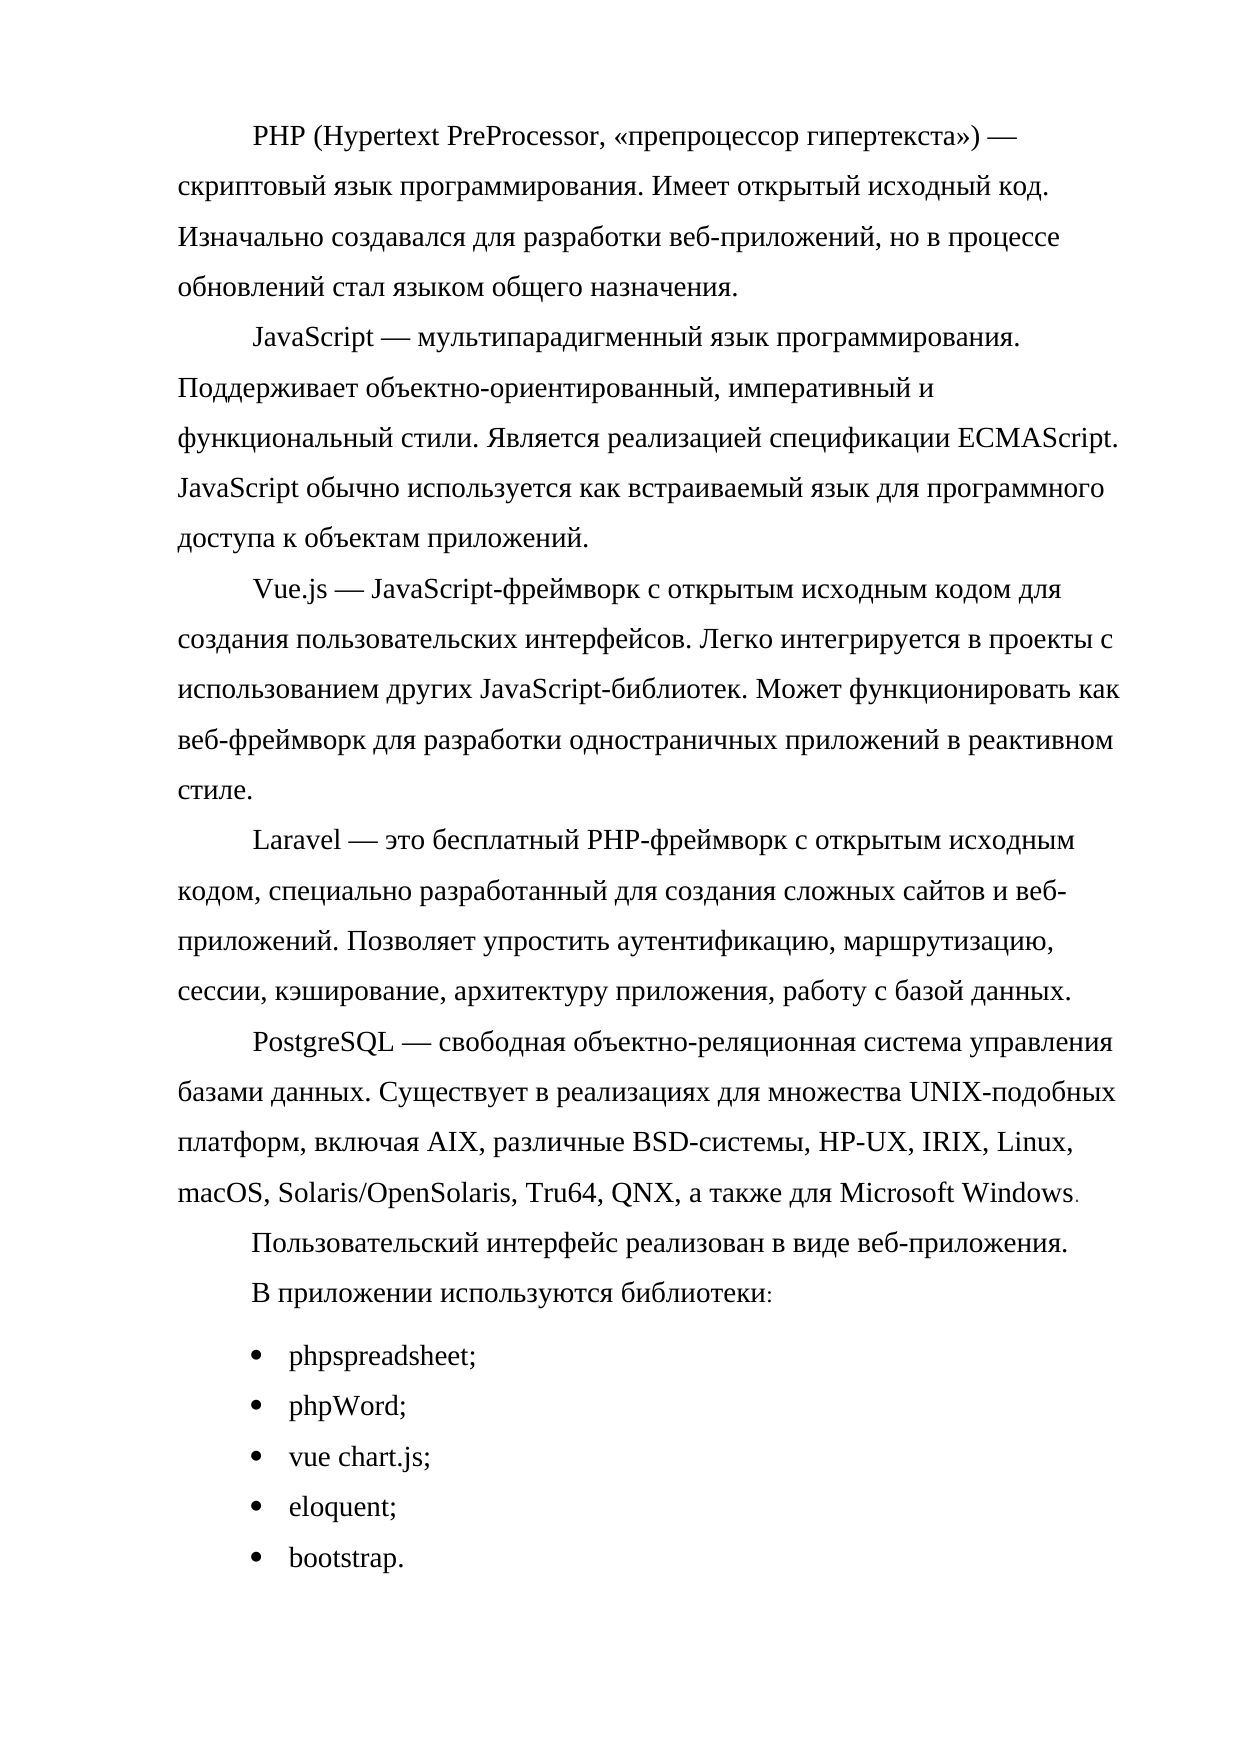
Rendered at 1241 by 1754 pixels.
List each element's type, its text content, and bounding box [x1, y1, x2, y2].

list vue chart.js; [251, 1439, 1152, 1473]
text Vue.js — JavaScript-фреймворк с открытым исходным кодом для создания пользовательских интерфейсов. Легко интегрируется в проекты с использованием других JavaScript-библиотек. Может функционировать как веб-фреймворк для разработки одностраничных приложений в реактивном стиле. [177, 571, 1152, 806]
text Laravel — это бесплатный PHP-фреймворк с открытым исходным кодом, специально разработанный для создания сложных сайтов и веб-приложений. Позволяет упростить аутентификацию, маршрутизацию, сессии, кэширование, архитектуру приложения, работу с базой данных. [177, 822, 1152, 1007]
list phpspreadsheet; [251, 1338, 1152, 1372]
text PHP (Hypertext PreProcessor, «препроцессор гипертекста») — скриптовый язык программирования. Имеет открытый исходный код. Изначально создавался для разработки веб-приложений, но в процессе обновлений стал языком общего назначения. [177, 118, 1152, 303]
text JavaScript — мультипарадигменный язык программирования. Поддерживает объектно-ориентированный, императивный и функциональный стили. Является реализацией спецификации ECMAScript. JavaScript обычно используется как встраиваемый язык для программного доступа к объектам приложений. [177, 319, 1152, 554]
list phpWord; [251, 1388, 1152, 1422]
list eloquent; [251, 1489, 1152, 1523]
text В приложении используются библиотеки: [177, 1275, 1152, 1309]
text PostgreSQL — свободная объектно-реляционная система управления базами данных. Существует в реализациях для множества UNIX-подобных платформ, включая AIX, различные BSD-системы, HP-UX, IRIX, Linux, macOS, Solaris/OpenSolaris, Tru64, QNX, а также для Microsoft Windows. [177, 1024, 1152, 1208]
list bootstrap. [251, 1540, 1152, 1573]
text Пользовательский интерфейс реализован в виде веб-приложения. [177, 1225, 1152, 1258]
